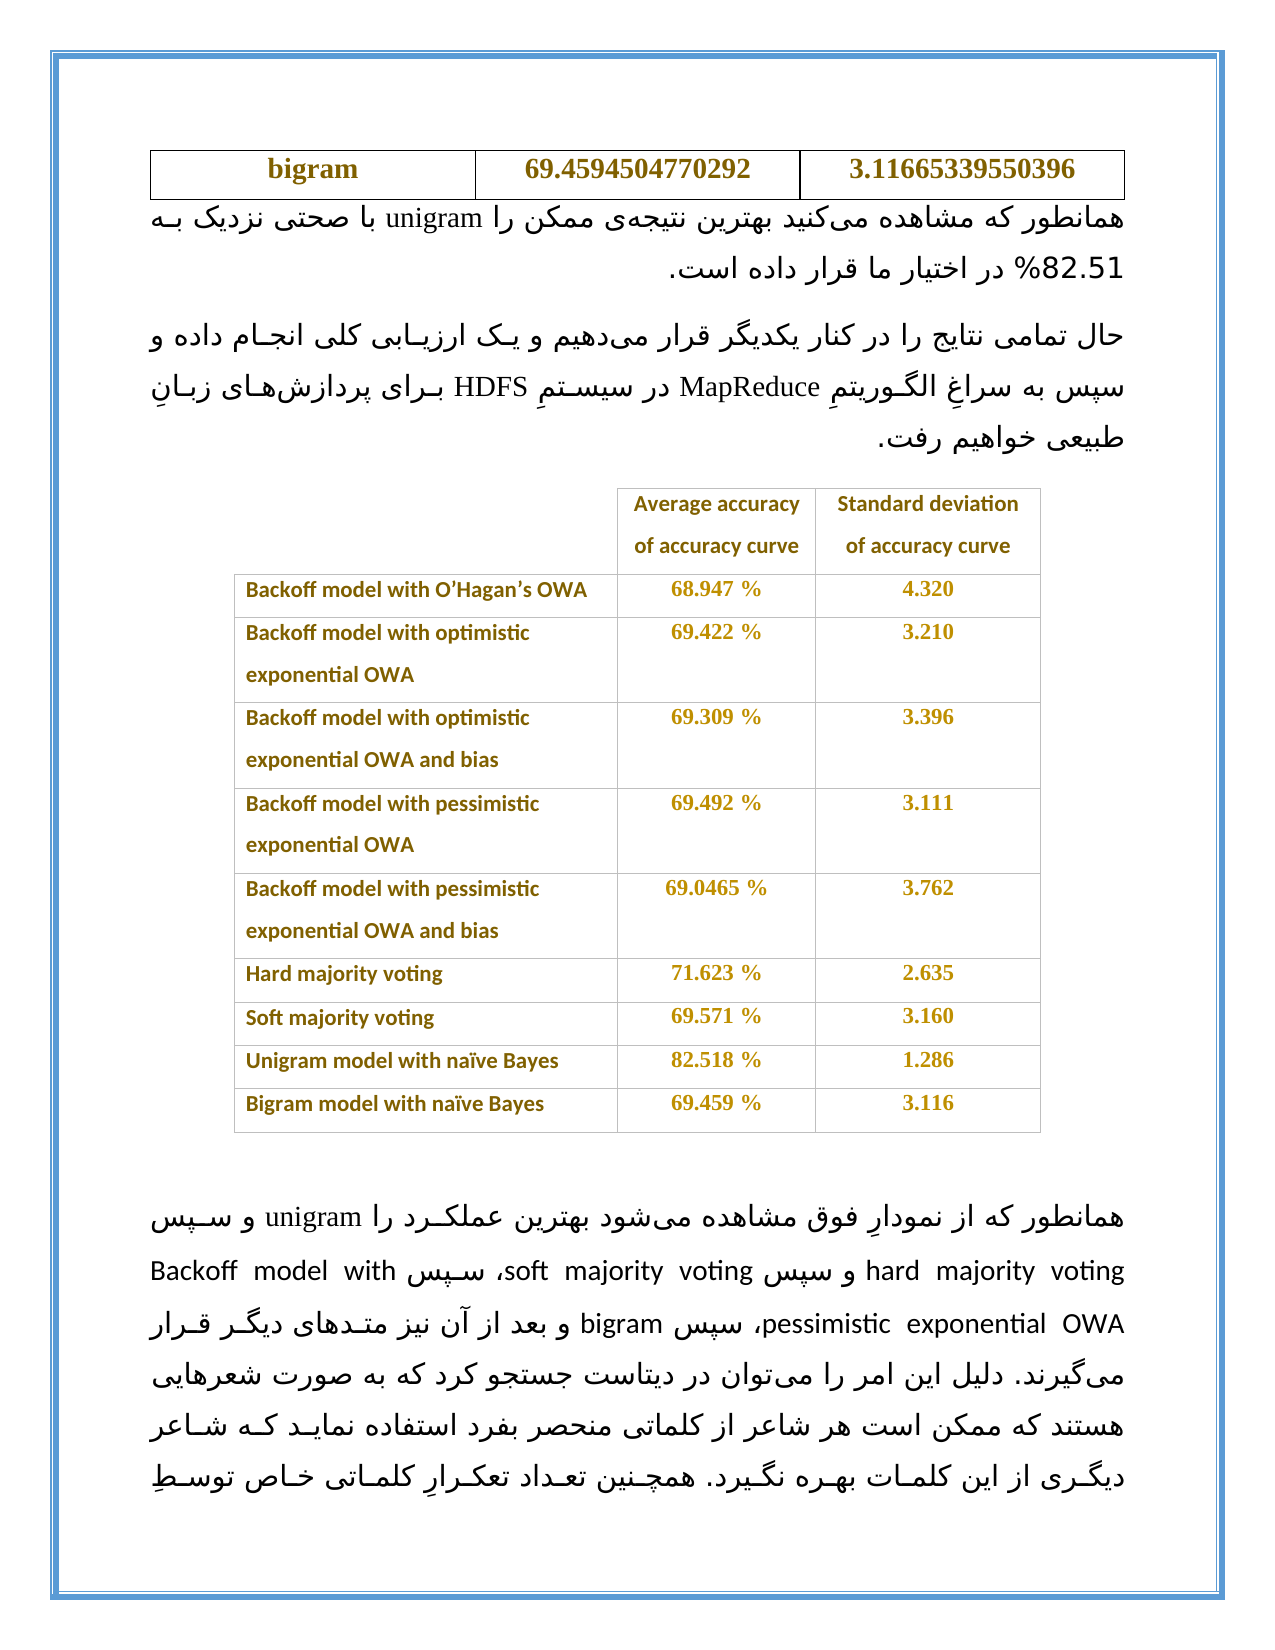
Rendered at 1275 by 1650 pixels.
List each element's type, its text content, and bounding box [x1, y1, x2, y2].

table_cell 69.4594504770292 [476, 151, 799, 199]
table_cell 3.11665339550396 [801, 151, 1124, 199]
table_cell 69.492 % [618, 789, 815, 873]
table_cell Soft majority voting [235, 1003, 617, 1045]
table_cell Backoff model with optimistic exponential OWA and bias [235, 703, 617, 788]
table_cell Unigram model with naïve Bayes [235, 1046, 617, 1088]
table_cell 4.320 [816, 575, 1040, 617]
table_cell Backoff model with pessimistic exponential OWA [235, 789, 617, 873]
table_cell 3.116 [816, 1089, 1040, 1132]
table_cell 68.947 % [618, 575, 815, 617]
table_cell 69.459 % [618, 1089, 815, 1132]
text همانطور که مشاهده می‌کنید بهترین نتیجه‌ی ممکن را unigram با صحتی نزدیک به 82.51% در اختیار ما قرار داده است. [150, 200, 1125, 285]
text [150, 1199, 1125, 1493]
table_cell 3.160 [816, 1003, 1040, 1045]
table_cell bigram [151, 151, 475, 199]
table_cell 71.623 % [618, 959, 815, 1002]
text حال تمامی نتایج را در کنار یکدیگر قرار می‌دهیم و یک ارزیابی کلی انجام داده و سپس به سراغِ الگوریتمِ MapReduce در سیستمِ HDFS برای پردازش‌های زبانِ طبیعی خواهیم رفت. [150, 319, 1125, 455]
table_cell 3.111 [816, 789, 1040, 873]
table_cell Hard majority voting [235, 959, 617, 1002]
table_cell Backoff model with optimistic exponential OWA [235, 618, 617, 702]
table_cell Bigram model with naïve Bayes [235, 1089, 617, 1132]
table_cell 69.422 % [618, 618, 815, 702]
table_cell 82.518 % [618, 1046, 815, 1088]
table_cell Backoff model with O’Hagan’s OWA [235, 575, 617, 617]
table_cell 3.762 [816, 874, 1040, 958]
table_cell 2.635 [816, 959, 1040, 1002]
table_cell 3.396 [816, 703, 1040, 788]
table_cell 69.571 % [618, 1003, 815, 1045]
table_cell 1.286 [816, 1046, 1040, 1088]
table_cell 69.309 % [618, 703, 815, 788]
table_header Average accuracy of accuracy curve [618, 489, 815, 574]
table_cell 3.210 [816, 618, 1040, 702]
table_cell Backoff model with pessimistic exponential OWA and bias [235, 874, 617, 958]
table_header Standard deviation of accuracy curve [816, 489, 1040, 574]
table_cell 69.0465 % [618, 874, 815, 958]
